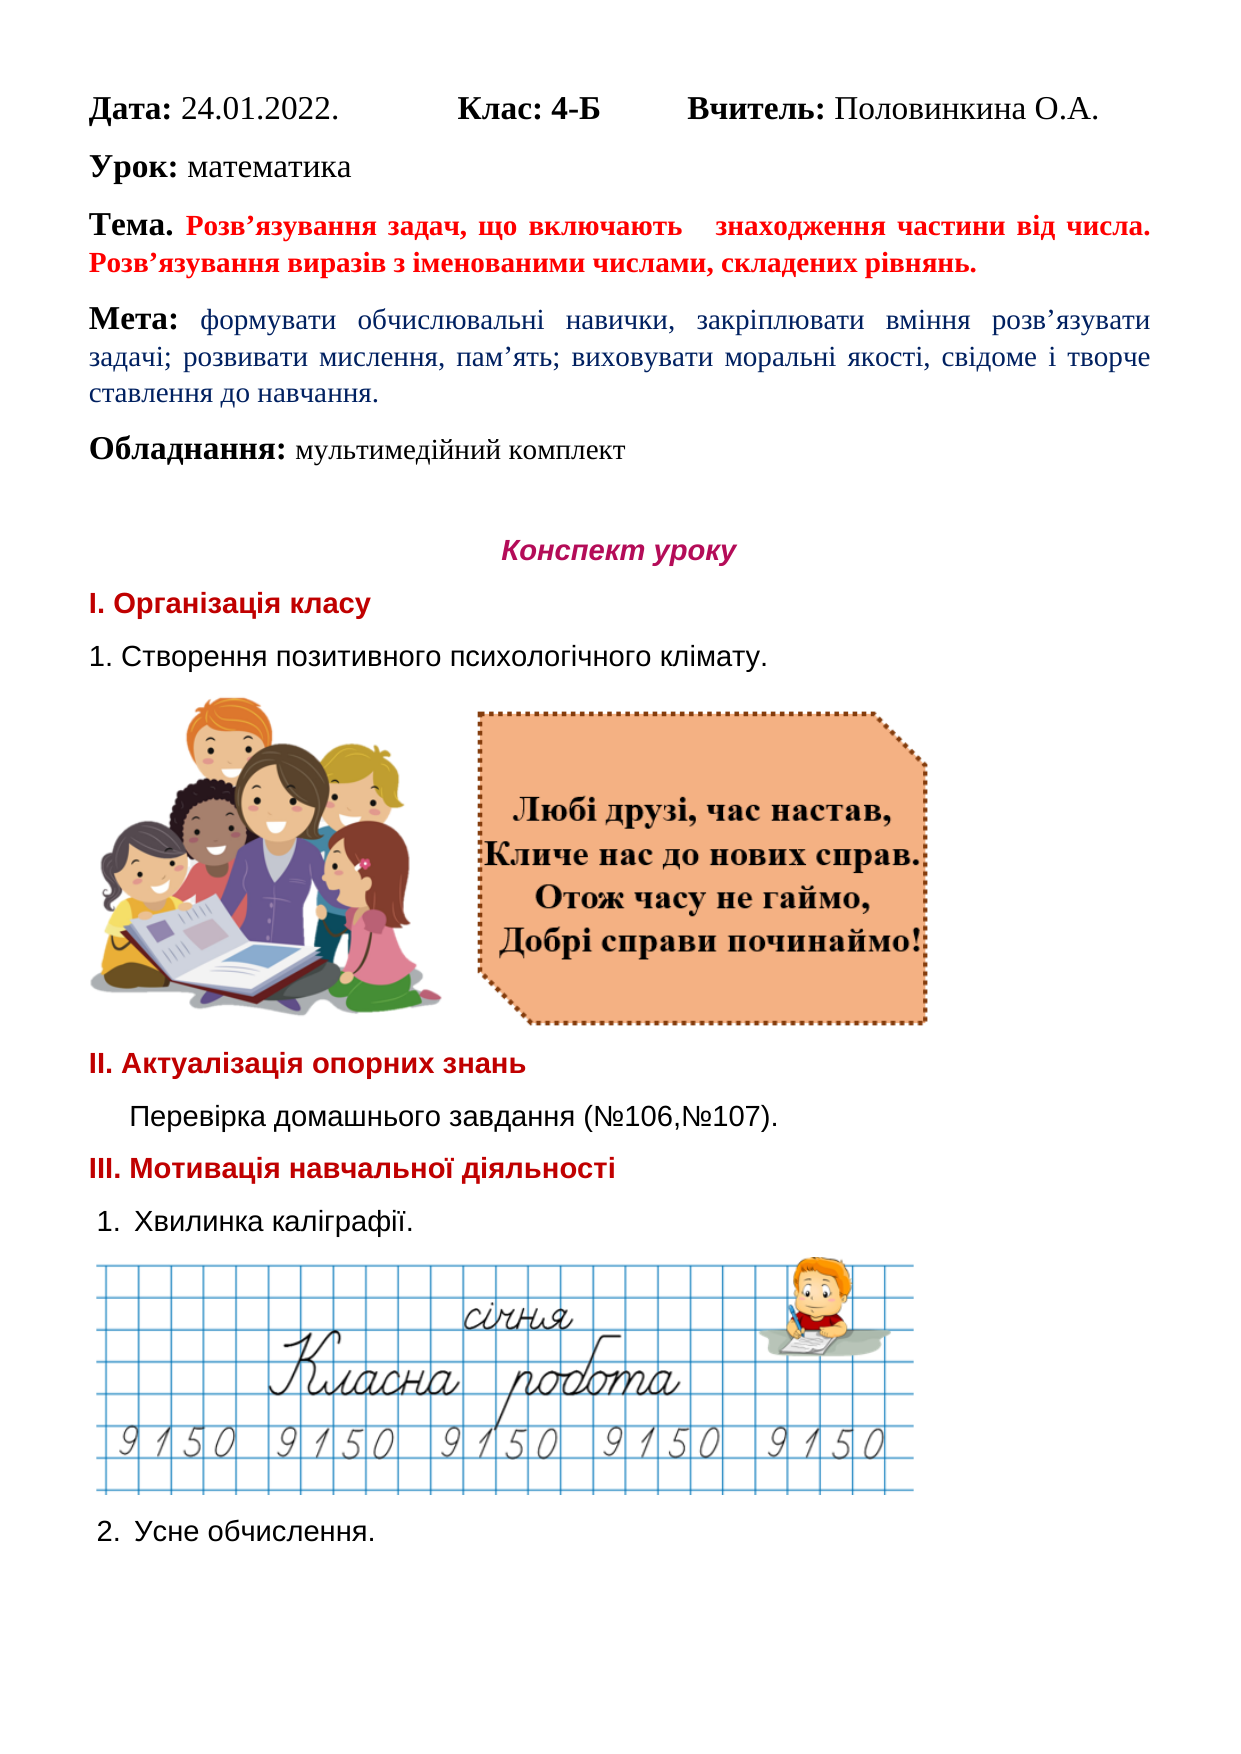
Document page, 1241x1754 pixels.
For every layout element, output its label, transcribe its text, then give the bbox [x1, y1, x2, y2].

text Урок: математика [89, 147, 1152, 185]
text ІІ. Актуалізація опорних знань [89, 1046, 1152, 1079]
text Обладнання: мультимедійний комплект [89, 428, 1152, 467]
text Тема. Розв’язування задач, що включають знаходження частини від числа. Розв’язування виразів з іменованими числами, складених рівнянь. [89, 205, 1152, 279]
text Перевірка домашнього завдання (№106,№107). [89, 1098, 1152, 1132]
text 1. Створення позитивного психологічного клімату. [89, 639, 1152, 672]
text Дата: 24.01.2022. Клас: 4-Б Вчитель: Половинкина О.А. [89, 89, 1152, 127]
text Мета: формувати обчислювальні навички, закріплювати вміння розв’язувати задачі; розвивати мислення, пам’ять; виховувати моральні якості, свідоме і творче ставлення до навчання. [89, 298, 1152, 409]
picture [96, 1257, 914, 1495]
text ІІІ. Мотивація навчальної діяльності [89, 1151, 1152, 1185]
list Усне обчислення. [96, 1513, 1152, 1547]
list Хвилинка каліграфії. [96, 1204, 1152, 1238]
text І. Організація класу [89, 586, 1152, 619]
picture [88, 691, 928, 1027]
text Конспект уроку [89, 533, 1152, 567]
